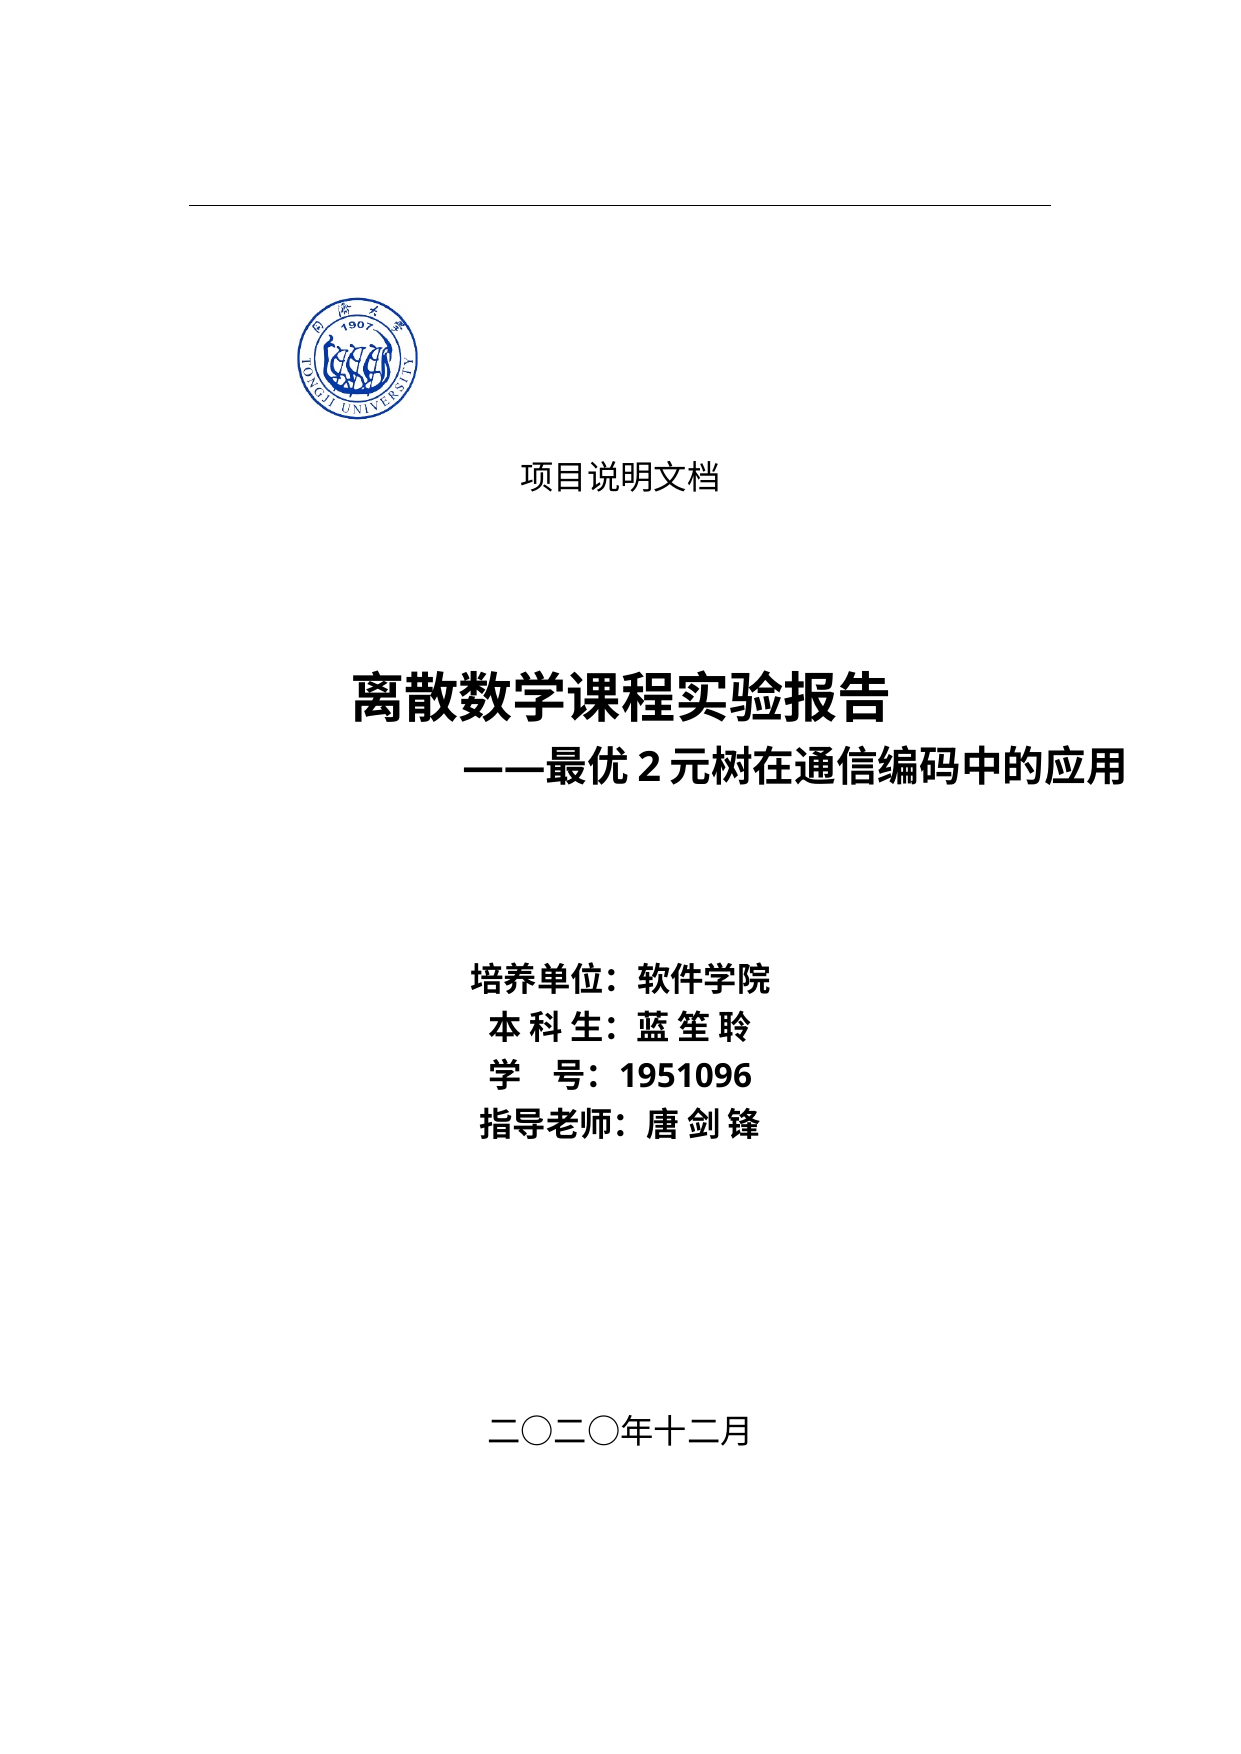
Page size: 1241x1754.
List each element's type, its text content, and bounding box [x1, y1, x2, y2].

text 二○二○年十二月 [189, 1397, 1051, 1462]
picture [295, 295, 420, 420]
